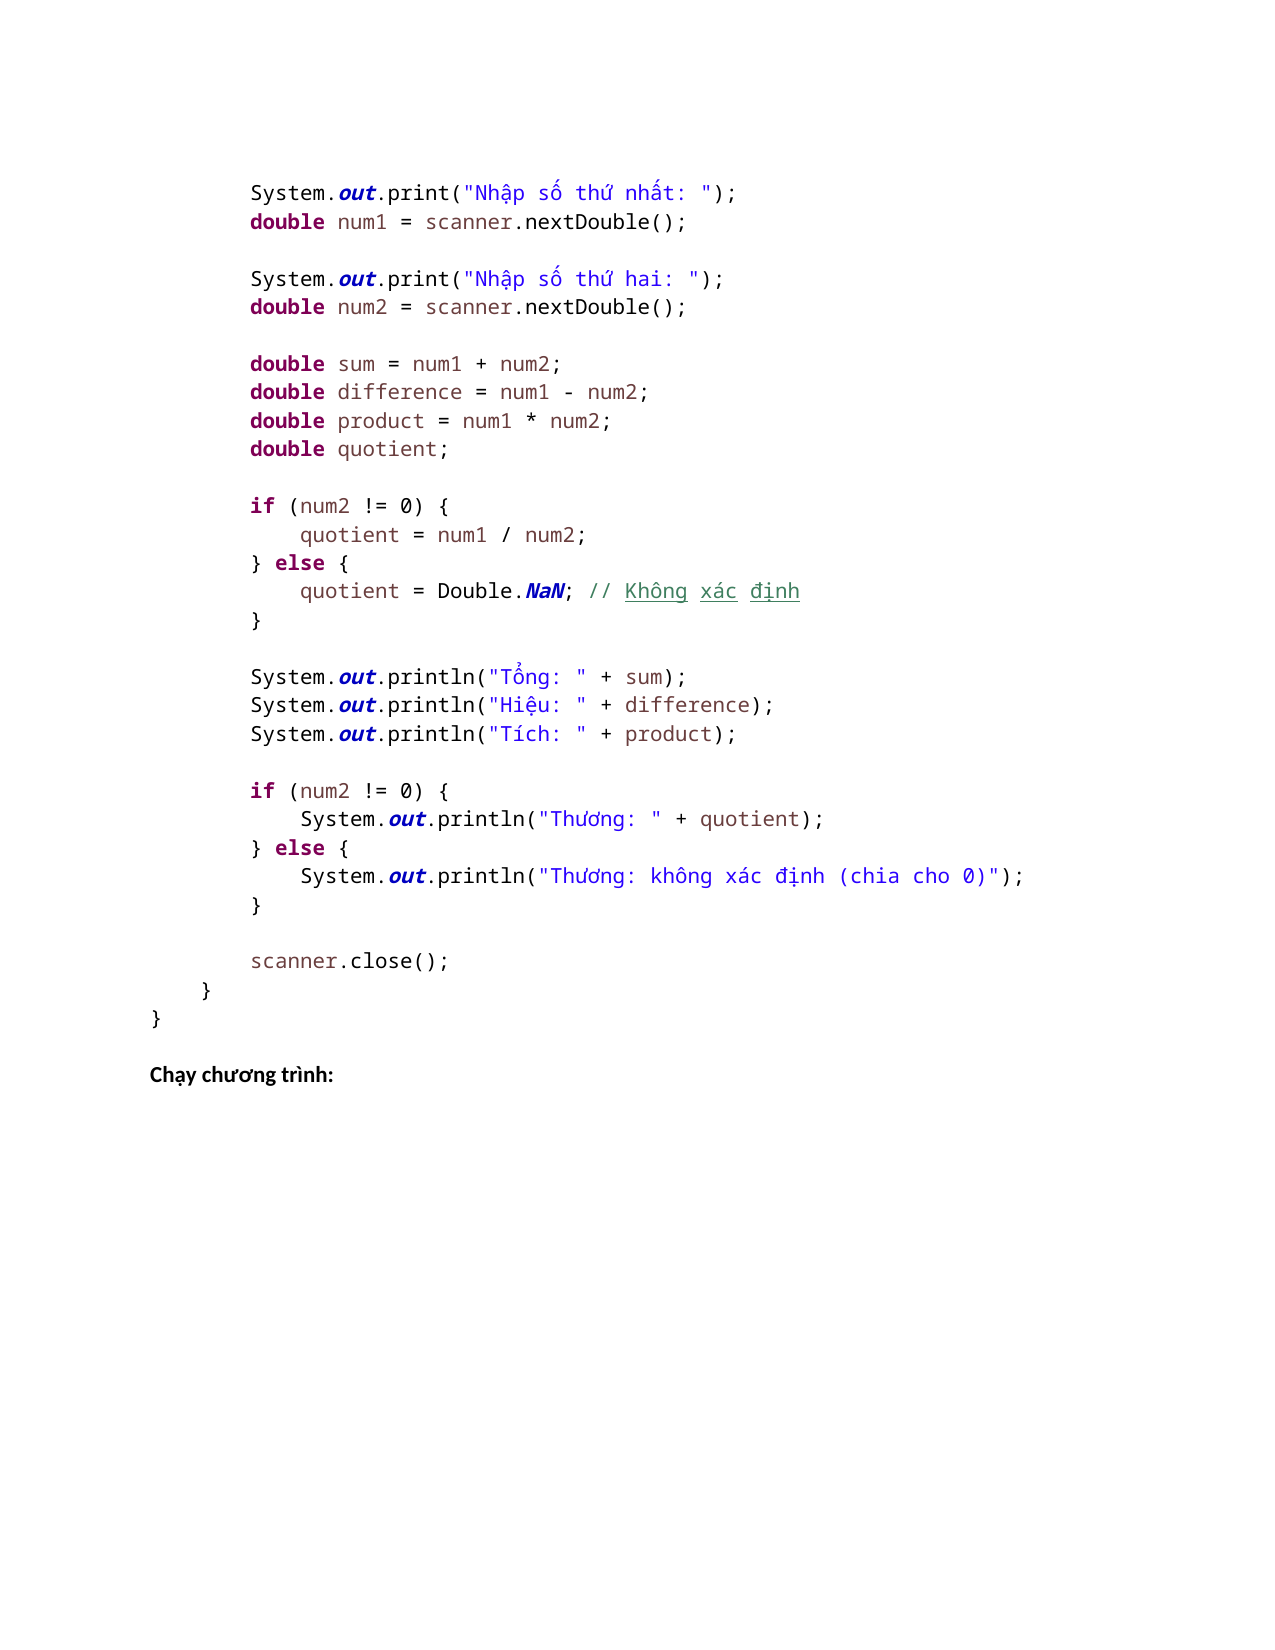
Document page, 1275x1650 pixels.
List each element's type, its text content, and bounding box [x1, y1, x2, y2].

text } else { [150, 833, 1125, 861]
text } [150, 975, 1125, 1003]
text } else { [150, 548, 1125, 577]
text scanner.close(); [150, 947, 1125, 975]
text System.out.println("Tổng: " + sum); [150, 662, 1125, 690]
text double sum = num1 + num2; [150, 349, 1125, 377]
text double quotient; [150, 434, 1125, 463]
text double num2 = scanner.nextDouble(); [150, 292, 1125, 321]
text if (num2 != 0) { [150, 776, 1125, 804]
text quotient = num1 / num2; [150, 520, 1125, 548]
text Chạy chương trình: [150, 1060, 1125, 1088]
text System.out.println("Thương: không xác định (chia cho 0)"); [150, 861, 1125, 890]
text double product = num1 * num2; [150, 406, 1125, 434]
text System.out.print("Nhập số thứ hai: "); [150, 264, 1125, 292]
text System.out.println("Tích: " + product); [150, 719, 1125, 747]
text System.out.println("Hiệu: " + difference); [150, 690, 1125, 719]
text System.out.print("Nhập số thứ nhất: "); [150, 178, 1125, 207]
text double difference = num1 - num2; [150, 377, 1125, 406]
text if (num2 != 0) { [150, 491, 1125, 520]
text quotient = Double.NaN; // Không xác định [150, 577, 1125, 605]
text } [150, 890, 1125, 918]
text System.out.println("Thương: " + quotient); [150, 804, 1125, 833]
text } [150, 605, 1125, 633]
text } [150, 1003, 1125, 1032]
text double num1 = scanner.nextDouble(); [150, 207, 1125, 235]
